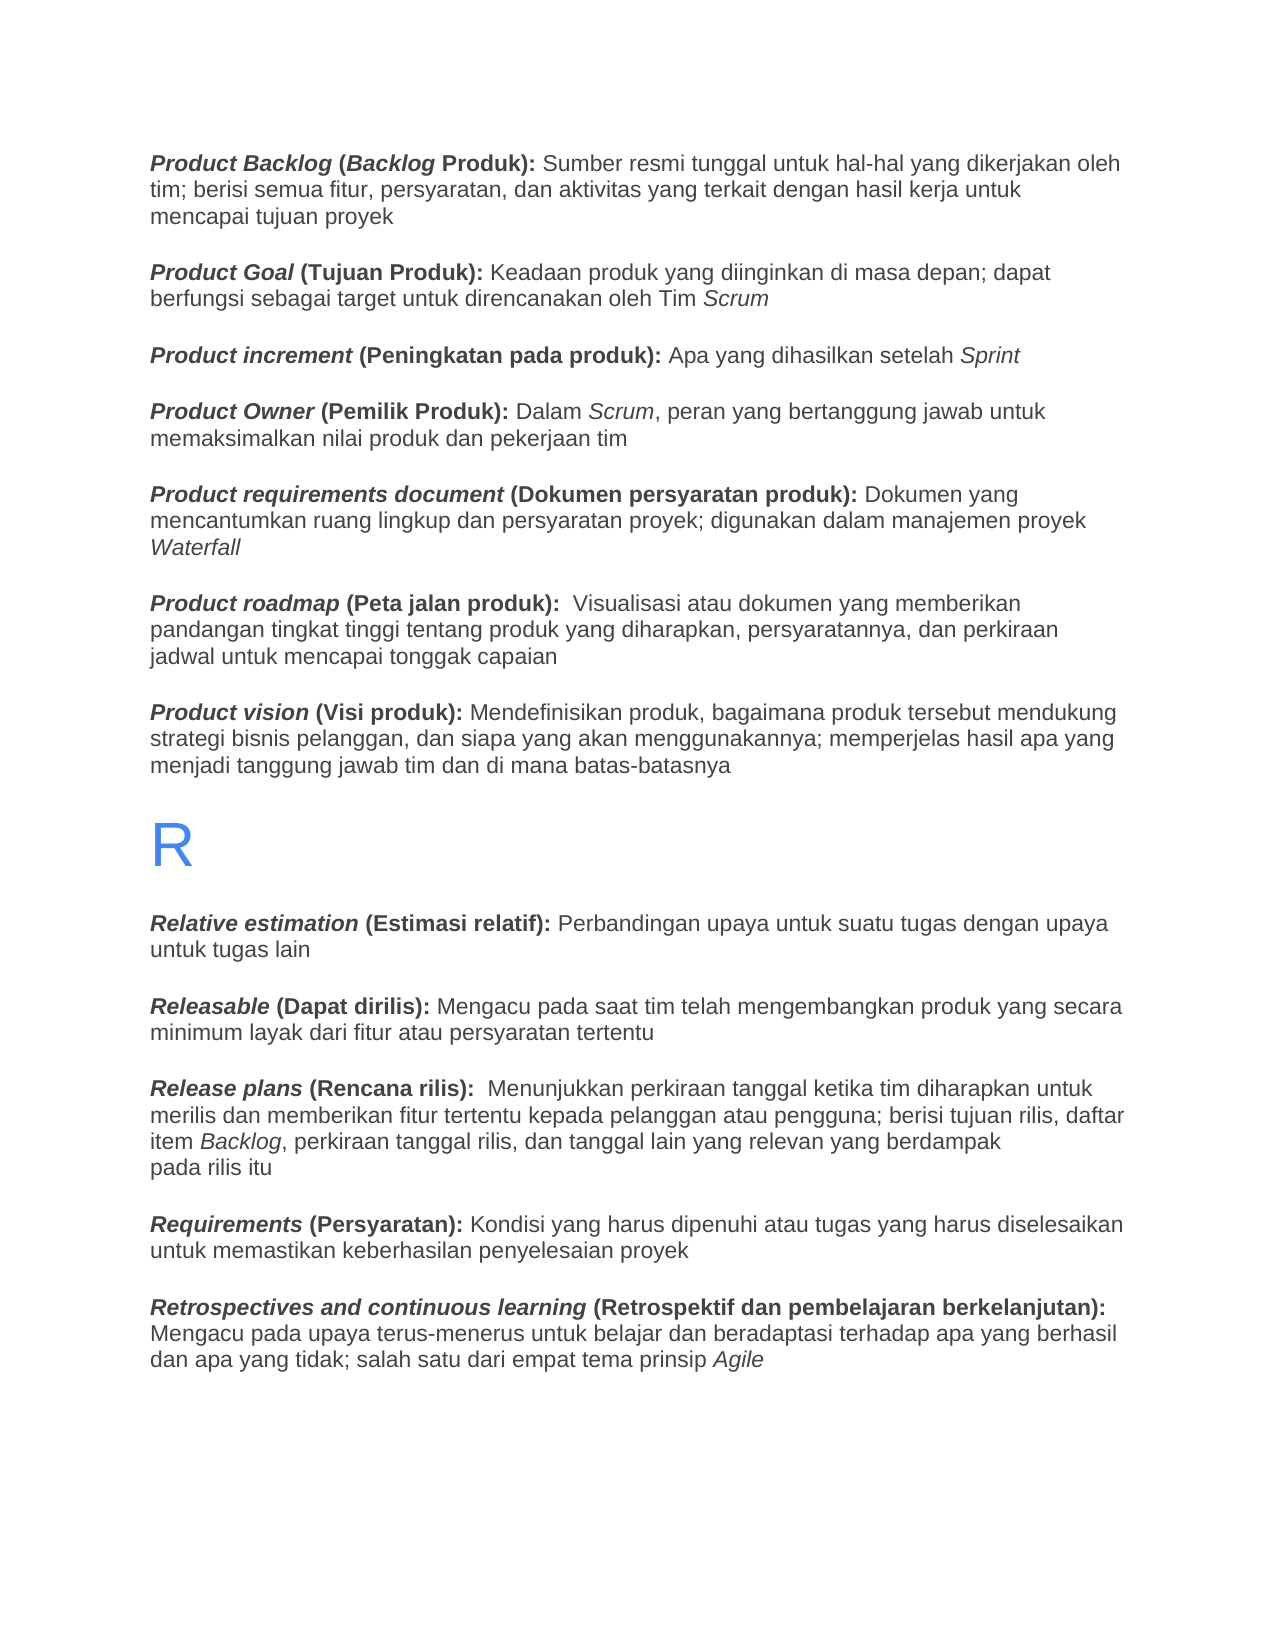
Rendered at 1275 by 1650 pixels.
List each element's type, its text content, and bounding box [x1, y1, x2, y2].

text Product requirements document (Dokumen persyaratan produk): Dokumen yang mencantumkan ruang lingkup dan persyaratan proyek; digunakan dalam manajemen proyek Waterfall [150, 481, 1125, 560]
text Relative estimation (Estimasi relatif): Perbandingan upaya untuk suatu tugas dengan upaya untuk tugas lain [150, 910, 1125, 963]
text Product Goal (Tujuan Produk): Keadaan produk yang diinginkan di masa depan; dapat berfungsi sebagai target untuk direncanakan oleh Tim Scrum [150, 259, 1125, 312]
text Product Owner (Pemilik Produk): Dalam Scrum, peran yang bertanggung jawab untuk memaksimalkan nilai produk dan pekerjaan tim [150, 398, 1125, 451]
text Product Backlog (Backlog Produk): Sumber resmi tunggal untuk hal-hal yang dikerjakan oleh tim; berisi semua fitur, persyaratan, dan aktivitas yang terkait dengan hasil kerja untuk mencapai tujuan proyek [150, 150, 1125, 229]
text Requirements (Persyaratan): Kondisi yang harus dipenuhi atau tugas yang harus diselesaikan untuk memastikan keberhasilan penyelesaian proyek [150, 1211, 1125, 1263]
text Retrospectives and continuous learning (Retrospektif dan pembelajaran berkelanjutan): Mengacu pada upaya terus-menerus untuk belajar dan beradaptasi terhadap apa yang berhasil dan apa yang tidak; salah satu dari empat tema prinsip Agile [150, 1293, 1125, 1372]
text Release plans (Rencana rilis): Menunjukkan perkiraan tanggal ketika tim diharapkan untuk merilis dan memberikan fitur tertentu kepada pelanggan atau pengguna; berisi tujuan rilis, daftar item Backlog, perkiraan tanggal rilis, dan tanggal lain yang relevan yang berdampak pada rilis itu [150, 1075, 1125, 1181]
text Product roadmap (Peta jalan produk): Visualisasi atau dokumen yang memberikan pandangan tingkat tinggi tentang produk yang diharapkan, persyaratannya, dan perkiraan jadwal untuk mencapai tonggak capaian [150, 590, 1125, 669]
text Product vision (Visi produk): Mendefinisikan produk, bagaimana produk tersebut mendukung strategi bisnis pelanggan, dan siapa yang akan menggunakannya; memperjelas hasil apa yang menjadi tanggung jawab tim dan di mana batas-batasnya [150, 699, 1125, 778]
text R [150, 808, 1125, 880]
text Releasable (Dapat dirilis): Mengacu pada saat tim telah mengembangkan produk yang secara minimum layak dari fitur atau persyaratan tertentu [150, 993, 1125, 1045]
text Product increment (Peningkatan pada produk): Apa yang dihasilkan setelah Sprint [150, 342, 1125, 368]
